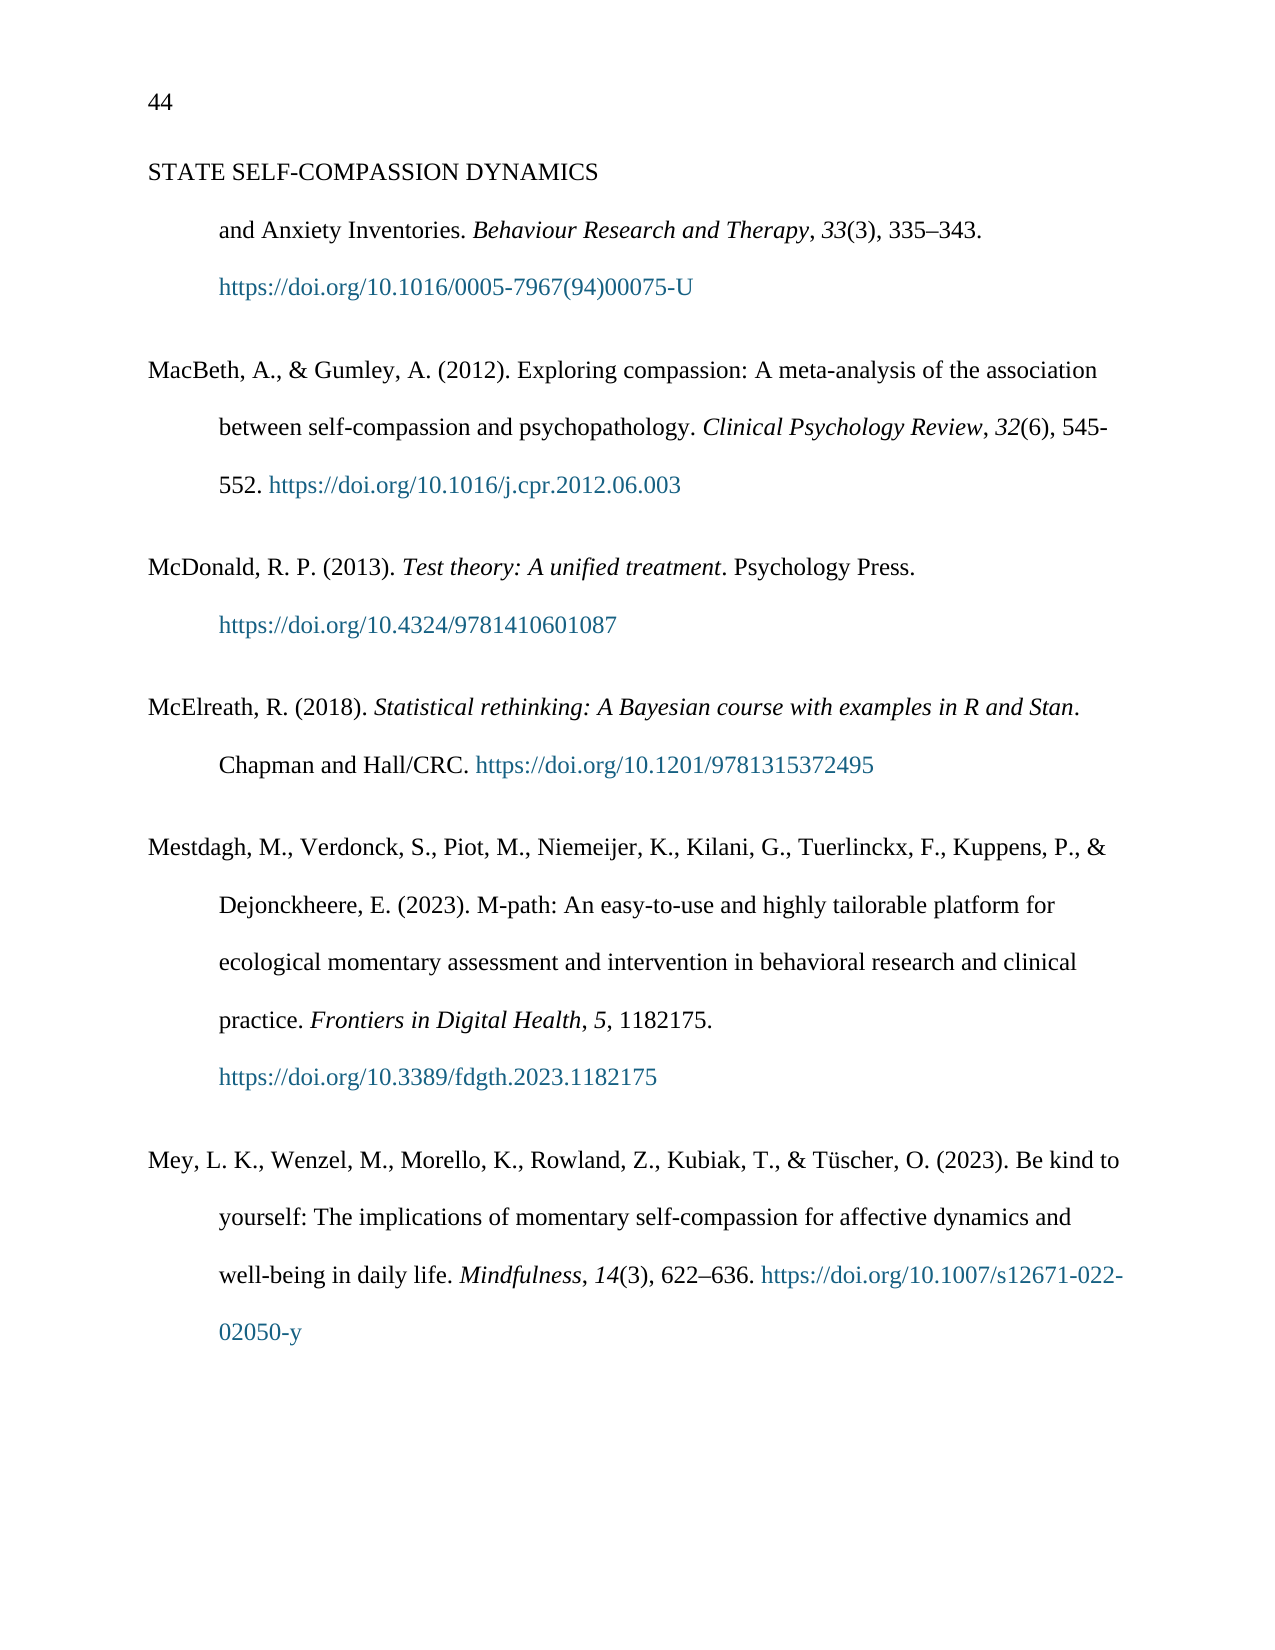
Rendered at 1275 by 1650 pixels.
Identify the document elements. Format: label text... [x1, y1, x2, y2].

text MacBeth, A., & Gumley, A. (2012). Exploring compassion: A meta-analysis of the association between self-compassion and psychopathology. Clinical Psychology Review, 32(6), 545-552. https://doi.org/10.1016/j.cpr.2012.06.003 [148, 355, 1127, 499]
text McElreath, R. (2018). Statistical rethinking: A Bayesian course with examples in R and Stan. Chapman and Hall/CRC. https://doi.org/10.1201/9781315372495 [148, 692, 1127, 779]
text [148, 215, 1127, 301]
text McDonald, R. P. (2013). Test theory: A unified treatment. Psychology Press. https://doi.org/10.4324/9781410601087 [148, 552, 1127, 639]
text Mey, L. K., Wenzel, M., Morello, K., Rowland, Z., Kubiak, T., & Tüscher, O. (2023). Be kind to yourself: The implications of momentary self-compassion for affective dynamics and well-being in daily life. Mindfulness, 14(3), 622–636. https://doi.org/10.1007/s12671-022-02050-y [148, 1145, 1127, 1346]
text Mestdagh, M., Verdonck, S., Piot, M., Niemeijer, K., Kilani, G., Tuerlinckx, F., Kuppens, P., & Dejonckheere, E. (2023). M-path: An easy-to-use and highly tailorable platform for ecological momentary assessment and intervention in behavioral research and clinical practice. Frontiers in Digital Health, 5, 1182175. https://doi.org/10.3389/fdgth.2023.1182175 [148, 832, 1127, 1091]
